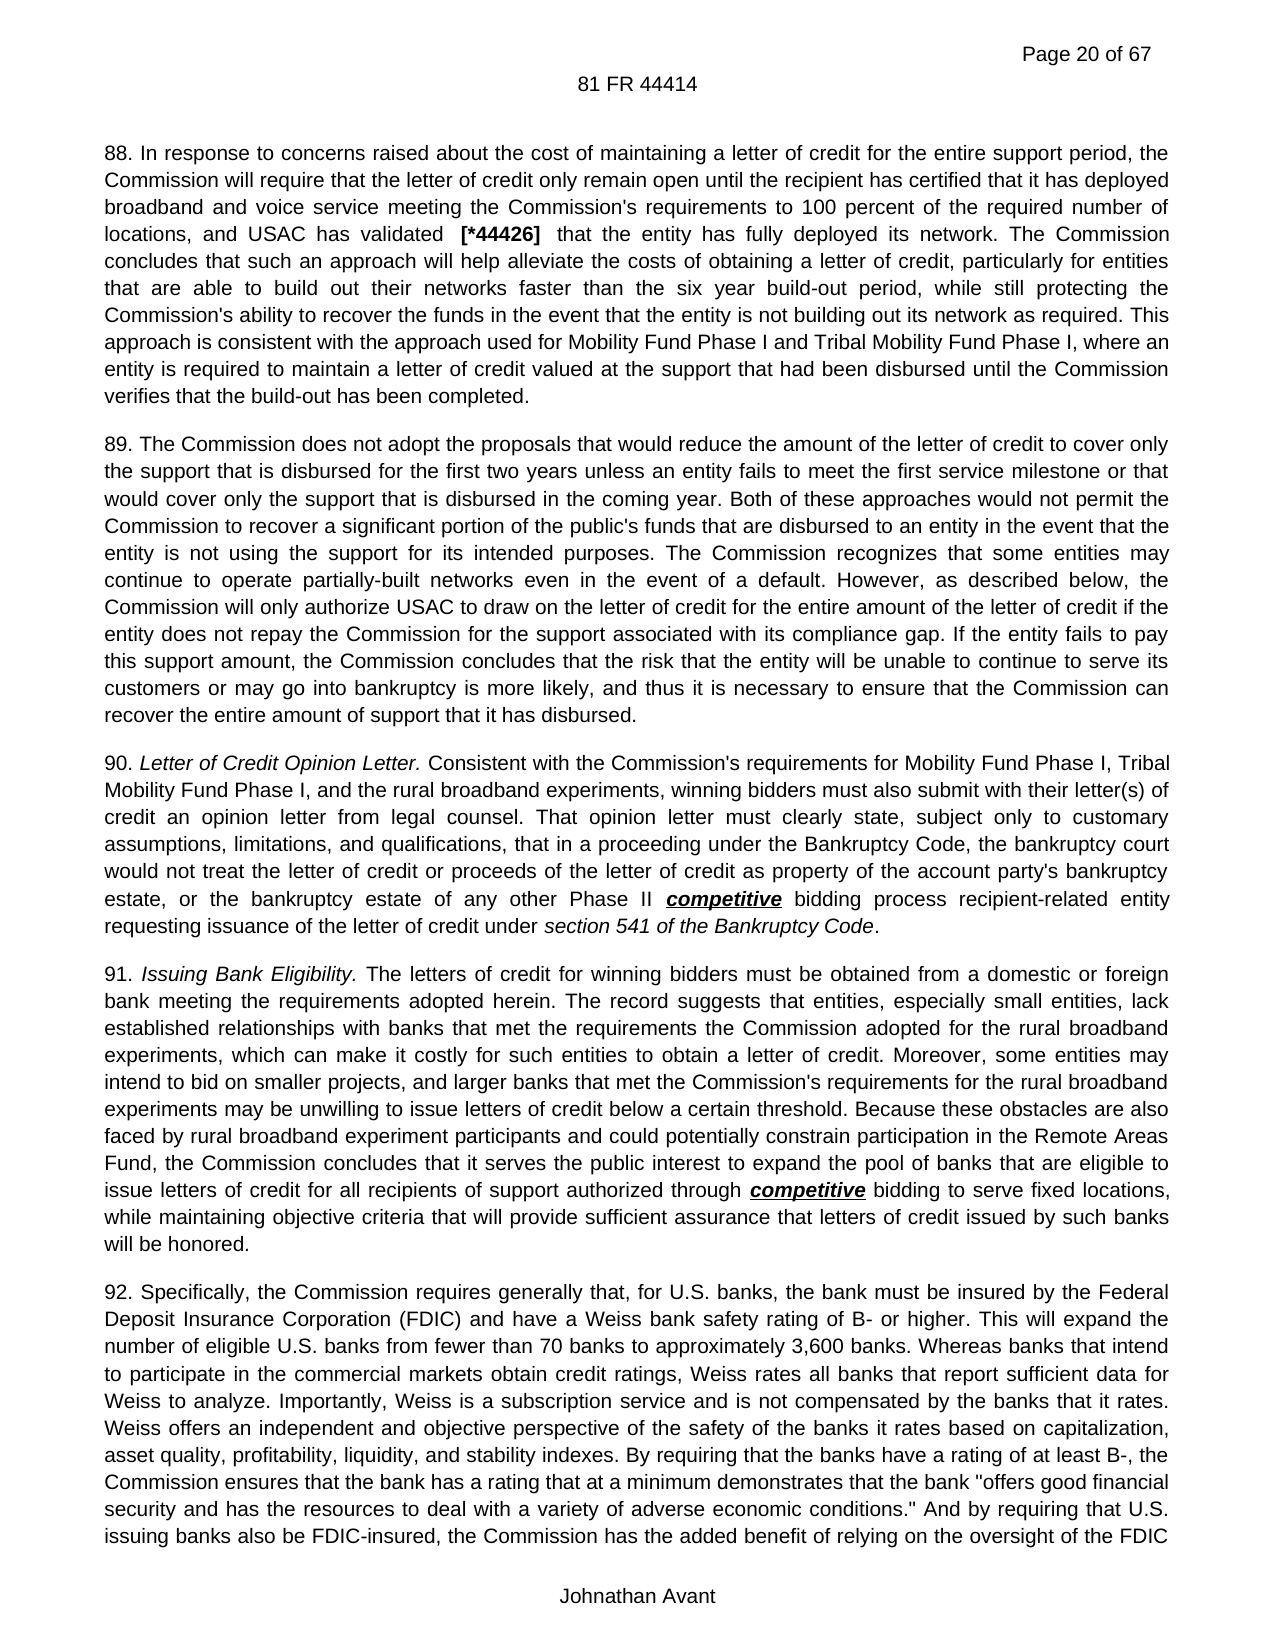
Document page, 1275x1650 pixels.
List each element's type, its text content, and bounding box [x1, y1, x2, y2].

text 88. In response to concerns raised about the cost of maintaining a letter of credit for the entire support period, the Commission will require that the letter of credit only remain open until the recipient has certified that it has deployed broadband and voice service meeting the Commission's requirements to 100 percent of the required number of locations, and USAC has validated [*44426] that the entity has fully deployed its network. The Commission concludes that such an approach will help alleviate the costs of obtaining a letter of credit, particularly for entities that are able to build out their networks faster than the six year build-out period, while still protecting the Commission's ability to recover the funds in the event that the entity is not building out its network as required. This approach is consistent with the approach used for Mobility Fund Phase I and Tribal Mobility Fund Phase I, where an entity is required to maintain a letter of credit valued at the support that had been disbursed until the Commission verifies that the build-out has been completed. [104, 137, 1171, 408]
text 90. Letter of Credit Opinion Letter. Consistent with the Commission's requirements for Mobility Fund Phase I, Tribal Mobility Fund Phase I, and the rural broadband experiments, winning bidders must also submit with their letter(s) of credit an opinion letter from legal counsel. That opinion letter must clearly state, subject only to customary assumptions, limitations, and qualifications, that in a proceeding under the Bankruptcy Code, the bankruptcy court would not treat the letter of credit or proceeds of the letter of credit as property of the account party's bankruptcy estate, or the bankruptcy estate of any other Phase II competitive bidding process recipient-related entity requesting issuance of the letter of credit under section 541 of the Bankruptcy Code. [104, 748, 1171, 937]
text 91. Issuing Bank Eligibility. The letters of credit for winning bidders must be obtained from a domestic or foreign bank meeting the requirements adopted herein. The record suggests that entities, especially small entities, lack established relationships with banks that met the requirements the Commission adopted for the rural broadband experiments, which can make it costly for such entities to obtain a letter of credit. Moreover, some entities may intend to bid on smaller projects, and larger banks that met the Commission's requirements for the rural broadband experiments may be unwilling to issue letters of credit below a certain threshold. Because these obstacles are also faced by rural broadband experiment participants and could potentially constrain participation in the Remote Areas Fund, the Commission concludes that it serves the public interest to expand the pool of banks that are eligible to issue letters of credit for all recipients of support authorized through competitive bidding to serve fixed locations, while maintaining objective criteria that will provide sufficient assurance that letters of credit issued by such banks will be honored. [104, 958, 1171, 1256]
text 89. The Commission does not adopt the proposals that would reduce the amount of the letter of credit to cover only the support that is disbursed for the first two years unless an entity fails to meet the first service milestone or that would cover only the support that is disbursed in the coming year. Both of these approaches would not permit the Commission to recover a significant portion of the public's funds that are disbursed to an entity in the event that the entity is not using the support for its intended purposes. The Commission recognizes that some entities may continue to operate partially-built networks even in the event of a default. However, as described below, the Commission will only authorize USAC to draw on the letter of credit for the entire amount of the letter of credit if the entity does not repay the Commission for the support associated with its compliance gap. If the entity fails to pay this support amount, the Commission concludes that the risk that the entity will be unable to continue to serve its customers or may go into bankruptcy is more likely, and thus it is necessary to ensure that the Commission can recover the entire amount of support that it has disbursed. [104, 429, 1171, 727]
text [104, 1277, 1171, 1548]
